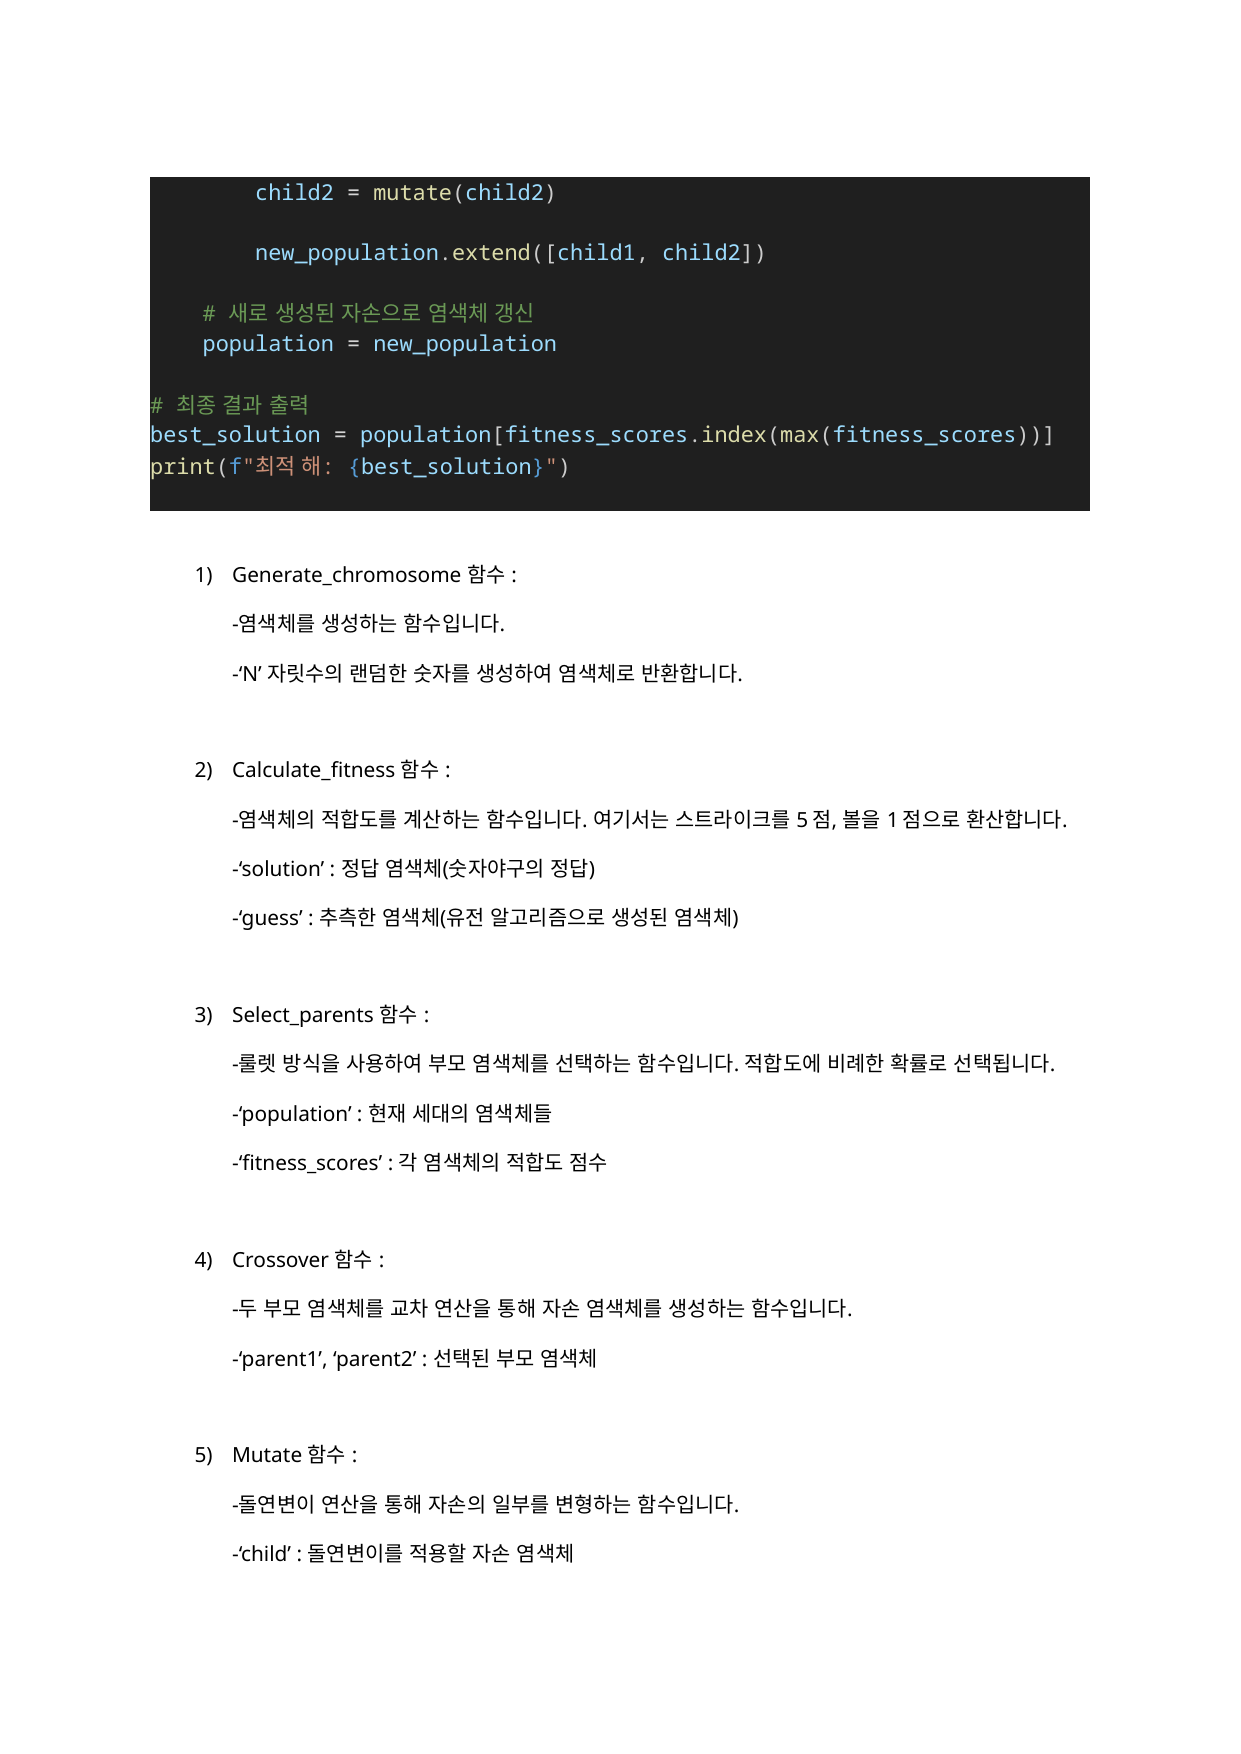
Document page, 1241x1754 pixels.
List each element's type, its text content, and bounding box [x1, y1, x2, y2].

text population = new_population [150, 328, 1090, 358]
list -‘guess’ : 추측한 염색체(유전 알고리즘으로 생성된 염색체) [232, 902, 1090, 932]
text child2 = mutate(child2) [150, 177, 1090, 207]
list -두 부모 염색체를 교차 연산을 통해 자손 염색체를 생성하는 함수입니다. [232, 1292, 1090, 1323]
list -‘child’ : 돌연변이를 적용할 자손 염색체 [232, 1537, 1090, 1568]
list Mutate 함수 : [194, 1438, 1090, 1469]
list Select_parents 함수 : [194, 998, 1090, 1029]
list -‘solution’ : 정답 염색체(숫자야구의 정답) [232, 852, 1090, 883]
text # 최종 결과 출력 [150, 388, 1090, 419]
list Calculate_fitness 함수 : [194, 753, 1090, 784]
text best_solution = population[fitness_scores.index(max(fitness_scores))] [150, 419, 1090, 449]
list -‘parent1’, ‘parent2’ : 선택된 부모 염색체 [232, 1342, 1090, 1372]
list Crossover 함수 : [194, 1243, 1090, 1273]
list -룰렛 방식을 사용하여 부모 염색체를 선택하는 함수입니다. 적합도에 비례한 확률로 선택됩니다. [232, 1048, 1090, 1078]
text new_population.extend([child1, child2]) [150, 237, 1090, 267]
text print(f"최적 해: {best_solution}") [150, 449, 1090, 481]
list -돌연변이 연산을 통해 자손의 일부를 변형하는 함수입니다. [232, 1488, 1090, 1518]
list -‘N’ 자릿수의 랜덤한 숫자를 생성하여 염색체로 반환합니다. [232, 657, 1090, 687]
list Generate_chromosome 함수 : [194, 558, 1090, 588]
list -염색체의 적합도를 계산하는 함수입니다. 여기서는 스트라이크를 5점, 볼을 1점으로 환산합니다. [232, 803, 1090, 833]
list -염색체를 생성하는 함수입니다. [232, 607, 1090, 638]
list -‘fitness_scores’ : 각 염색체의 적합도 점수 [232, 1146, 1090, 1177]
text # 새로 생성된 자손으로 염색체 갱신 [150, 296, 1090, 328]
list -‘population’ : 현재 세대의 염색체들 [232, 1097, 1090, 1127]
